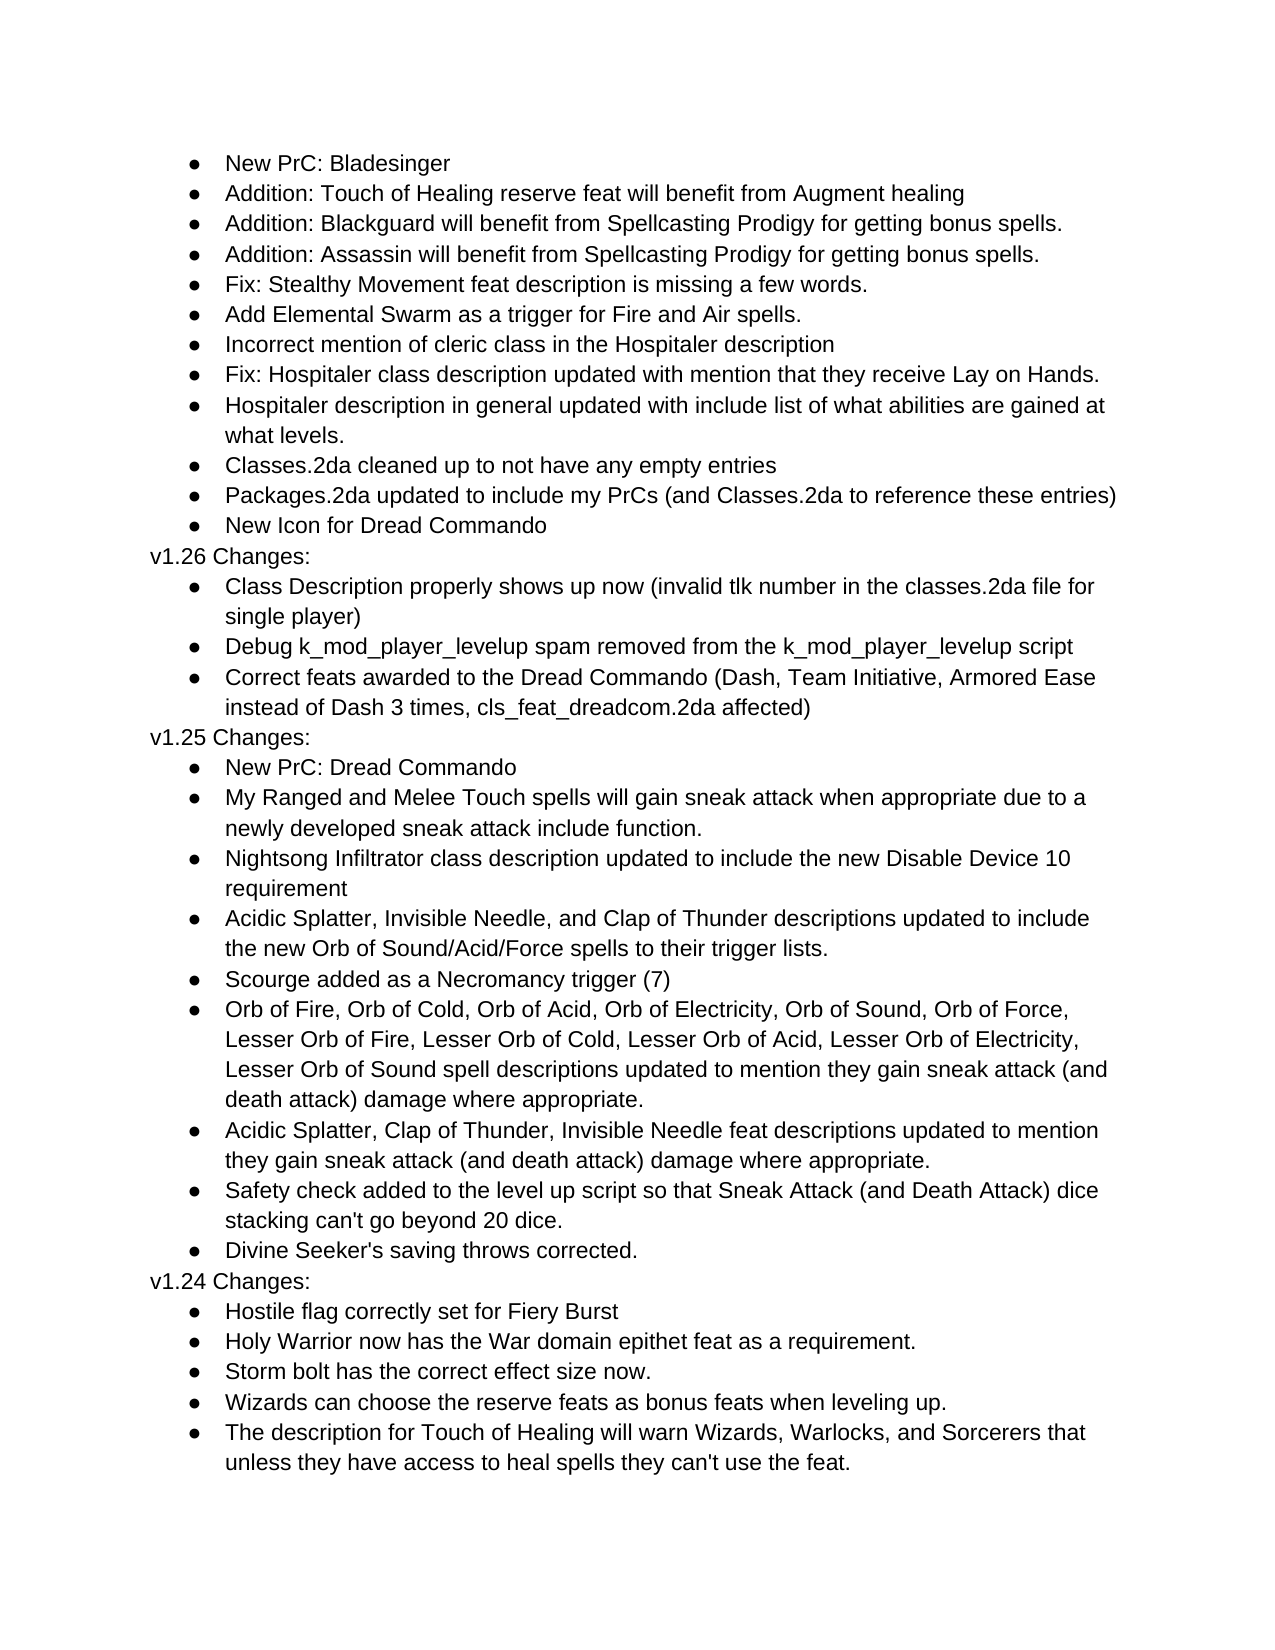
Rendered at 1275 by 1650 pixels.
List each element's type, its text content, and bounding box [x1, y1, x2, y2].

list Nightsong Infiltrator class description updated to include the new Disable Device 10 requirement [187, 845, 1125, 901]
list Wizards can choose the reserve feats as bonus feats when leveling up. [187, 1388, 1125, 1415]
list Addition: Blackguard will benefit from Spellcasting Prodigy for getting bonus spells. [187, 210, 1125, 237]
list The description for Touch of Healing will warn Wizards, Warlocks, and Sorcerers that unless they have access to heal spells they can't use the feat. [187, 1419, 1125, 1475]
list New PrC: Bladesinger [187, 150, 1125, 176]
list Incorrect mention of cleric class in the Hospitaler description [187, 331, 1125, 358]
list Fix: Stealthy Movement feat description is missing a few words. [187, 271, 1125, 297]
text v1.24 Changes: [150, 1268, 1125, 1294]
list Add Elemental Swarm as a trigger for Fire and Air spells. [187, 301, 1125, 327]
list Divine Seeker's saving throws corrected. [187, 1237, 1125, 1264]
list Addition: Touch of Healing reserve feat will benefit from Augment healing [187, 180, 1125, 207]
list Packages.2da updated to include my PrCs (and Classes.2da to reference these entries) [187, 482, 1125, 509]
list Fix: Hospitaler class description updated with mention that they receive Lay on Hands. [187, 361, 1125, 388]
list New PrC: Dread Commando [187, 754, 1125, 781]
list Hospitaler description in general updated with include list of what abilities are gained at what levels. [187, 392, 1125, 448]
list Debug k_mod_player_levelup spam removed from the k_mod_player_levelup script [187, 633, 1125, 660]
list Addition: Assassin will benefit from Spellcasting Prodigy for getting bonus spells. [187, 241, 1125, 267]
text v1.26 Changes: [150, 543, 1125, 569]
list Orb of Fire, Orb of Cold, Orb of Acid, Orb of Electricity, Orb of Sound, Orb of Force, Lesser Orb of Fire, Lesser Orb of Cold, Lesser Orb of Acid, Lesser Orb of Electricity, Lesser Orb of Sound spell descriptions updated to mention they gain sneak attack (and death attack) damage where appropriate. [187, 996, 1125, 1113]
list My Ranged and Melee Touch spells will gain sneak attack when appropriate due to a newly developed sneak attack include function. [187, 784, 1125, 841]
list Classes.2da cleaned up to not have any empty entries [187, 452, 1125, 478]
list Safety check added to the level up script so that Sneak Attack (and Death Attack) dice stacking can't go beyond 20 dice. [187, 1177, 1125, 1234]
list Acidic Splatter, Clap of Thunder, Invisible Needle feat descriptions updated to mention they gain sneak attack (and death attack) damage where appropriate. [187, 1117, 1125, 1173]
list Holy Warrior now has the War domain epithet feat as a requirement. [187, 1328, 1125, 1354]
list Hostile flag correctly set for Fiery Burst [187, 1298, 1125, 1324]
list Scourge added as a Necromancy trigger (7) [187, 966, 1125, 992]
list New Icon for Dread Commando [187, 512, 1125, 539]
list Storm bolt has the correct effect size now. [187, 1358, 1125, 1385]
list Correct feats awarded to the Dread Commando (Dash, Team Initiative, Armored Ease instead of Dash 3 times, cls_feat_dreadcom.2da affected) [187, 663, 1125, 720]
list Class Description properly shows up now (invalid tlk number in the classes.2da file for single player) [187, 573, 1125, 629]
text v1.25 Changes: [150, 724, 1125, 750]
list Acidic Splatter, Invisible Needle, and Clap of Thunder descriptions updated to include the new Orb of Sound/Acid/Force spells to their trigger lists. [187, 905, 1125, 962]
